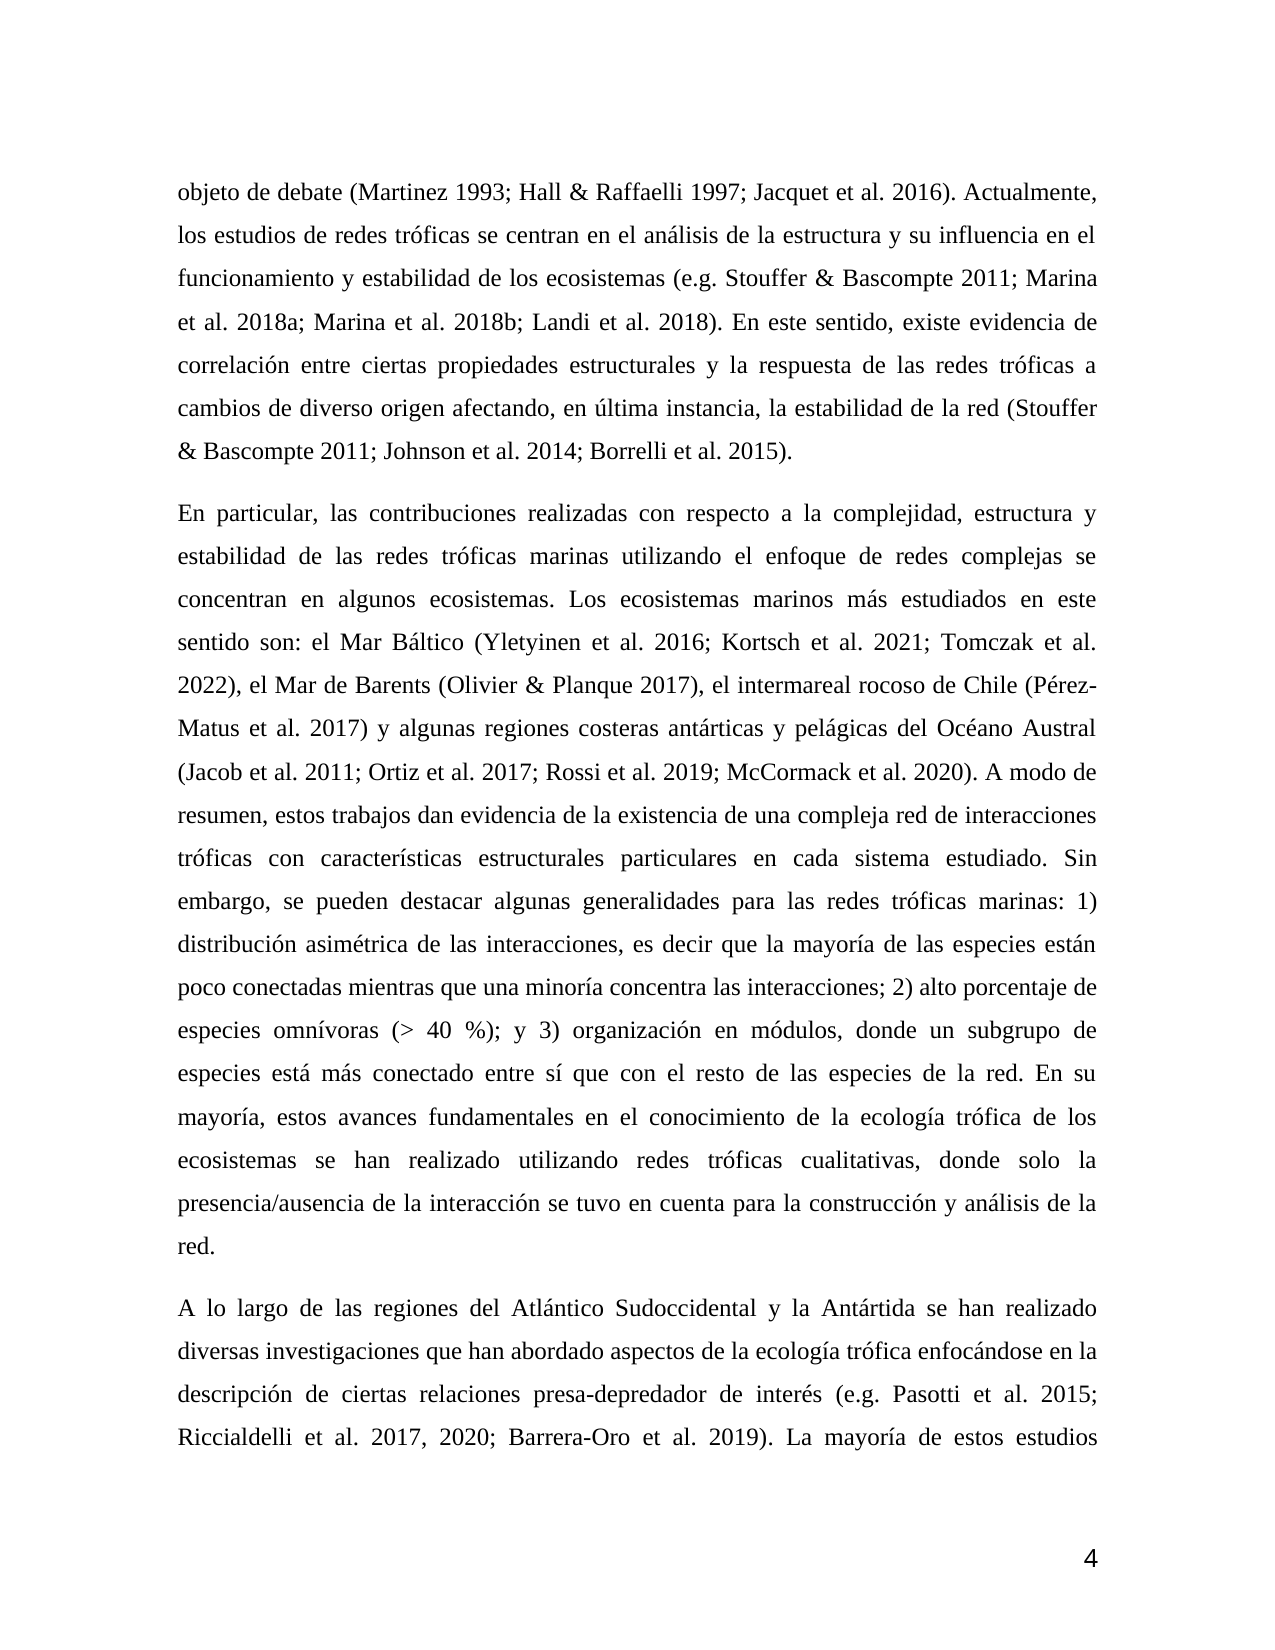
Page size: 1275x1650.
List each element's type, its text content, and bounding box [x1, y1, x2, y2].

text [177, 177, 1098, 465]
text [177, 1293, 1098, 1451]
text En particular, las contribuciones realizadas con respecto a la complejidad, estructura y estabilidad de las redes tróficas marinas utilizando el enfoque de redes complejas se concentran en algunos ecosistemas. Los ecosistemas marinos más estudiados en este sentido son: el Mar Báltico (Yletyinen et al. 2016; Kortsch et al. 2021; Tomczak et al. 2022), el Mar de Barents (Olivier & Planque 2017), el intermareal rocoso de Chile (Pérez-Matus et al. 2017) y algunas regiones costeras antárticas y pelágicas del Océano Austral (Jacob et al. 2011; Ortiz et al. 2017; Rossi et al. 2019; McCormack et al. 2020). A modo de resumen, estos trabajos dan evidencia de la existencia de una compleja red de interacciones tróficas con características estructurales particulares en cada sistema estudiado. Sin embargo, se pueden destacar algunas generalidades para las redes tróficas marinas: 1) distribución asimétrica de las interacciones, es decir que la mayoría de las especies están poco conectadas mientras que una minoría concentra las interacciones; 2) alto porcentaje de especies omnívoras (> 40 %); y 3) organización en módulos, donde un subgrupo de especies está más conectado entre sí que con el resto de las especies de la red. En su mayoría, estos avances fundamentales en el conocimiento de la ecología trófica de los ecosistemas se han realizado utilizando redes tróficas cualitativas, donde solo la presencia/ausencia de la interacción se tuvo en cuenta para la construcción y análisis de la red. [177, 498, 1098, 1260]
